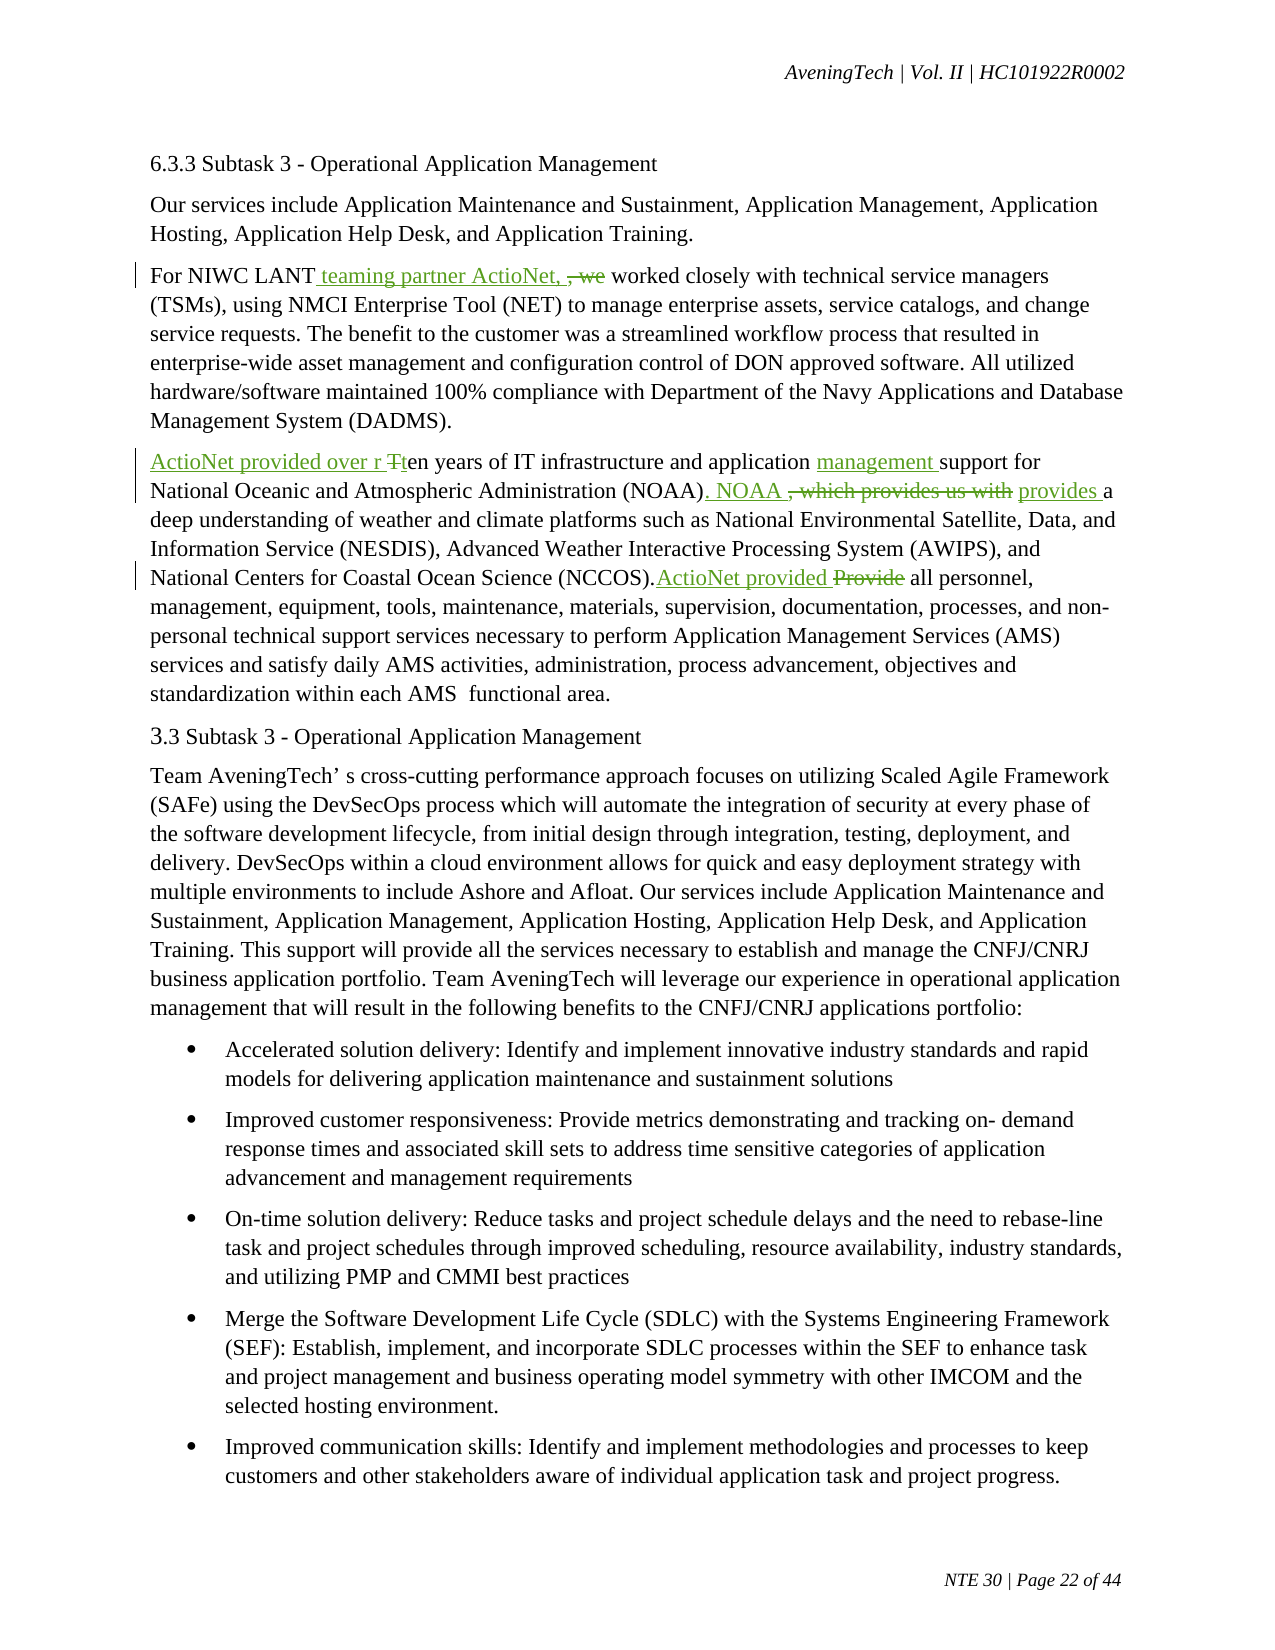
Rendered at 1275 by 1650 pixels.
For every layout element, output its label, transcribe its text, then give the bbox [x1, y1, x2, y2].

list Merge the Software Development Life Cycle (SDLC) with the Systems Engineering Framework (SEF): Establish, implement, and incorporate SDLC processes within the SEF to enhance task and project management and business operating model symmetry with other IMCOM and the selected hosting environment. [187, 1305, 1125, 1418]
text 3.3 Subtask 3 - Operational Application Management [150, 721, 1125, 750]
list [187, 1433, 1125, 1488]
text en years of IT infrastructure and application support for National Oceanic and Atmospheric Administration (NOAA) a deep understanding of weather and climate platforms such as National Environmental Satellite, Data, and Information Service (NESDIS), Advanced Weather Interactive Processing System (AWIPS), and National Centers for Coastal Ocean Science (NCCOS). all personnel, management, equipment, tools, maintenance, materials, supervision, documentation, processes, and non-personal technical support services necessary to perform Application Management Services (AMS) services and satisfy daily AMS activities, administration, process advancement, objectives and standardization within each AMS functional area. [150, 448, 1125, 706]
text 6.3.3 Subtask 3 - Operational Application Management [150, 150, 1125, 176]
list On-time solution delivery: Reduce tasks and project schedule delays and the need to rebase-line task and project schedules through improved scheduling, resource availability, industry standards, and utilizing PMP and CMMI best practices [187, 1205, 1125, 1290]
text Our services include Application Maintenance and Sustainment, Application Management, Application Hosting, Application Help Desk, and Application Training. [150, 191, 1125, 247]
list Accelerated solution delivery: Identify and implement innovative industry standards and rapid models for delivering application maintenance and sustainment solutions [187, 1036, 1125, 1091]
text Team AveningTech’ s cross-cutting performance approach focuses on utilizing Scaled Agile Framework (SAFe) using the DevSecOps process which will automate the integration of security at every phase of the software development lifecycle, from initial design through integration, testing, deployment, and delivery. DevSecOps within a cloud environment allows for quick and easy deployment strategy with multiple environments to include Ashore and Afloat. Our services include Application Maintenance and Sustainment, Application Management, Application Hosting, Application Help Desk, and Application Training. This support will provide all the services necessary to establish and manage the CNFJ/CNRJ business application portfolio. Team AveningTech will leverage our experience in operational application management that will result in the following benefits to the CNFJ/CNRJ applications portfolio: [150, 762, 1125, 1021]
list Improved customer responsiveness: Provide metrics demonstrating and tracking on- demand response times and associated skill sets to address time sensitive categories of application advancement and management requirements [187, 1106, 1125, 1190]
text For NIWC LANT worked closely with technical service managers (TSMs), using NMCI Enterprise Tool (NET) to manage enterprise assets, service catalogs, and change service requests. The benefit to the customer was a streamlined workflow process that resulted in enterprise-wide asset management and configuration control of DON approved software. All utilized hardware/software maintained 100% compliance with Department of the Navy Applications and Database Management System (DADMS). [150, 262, 1125, 433]
